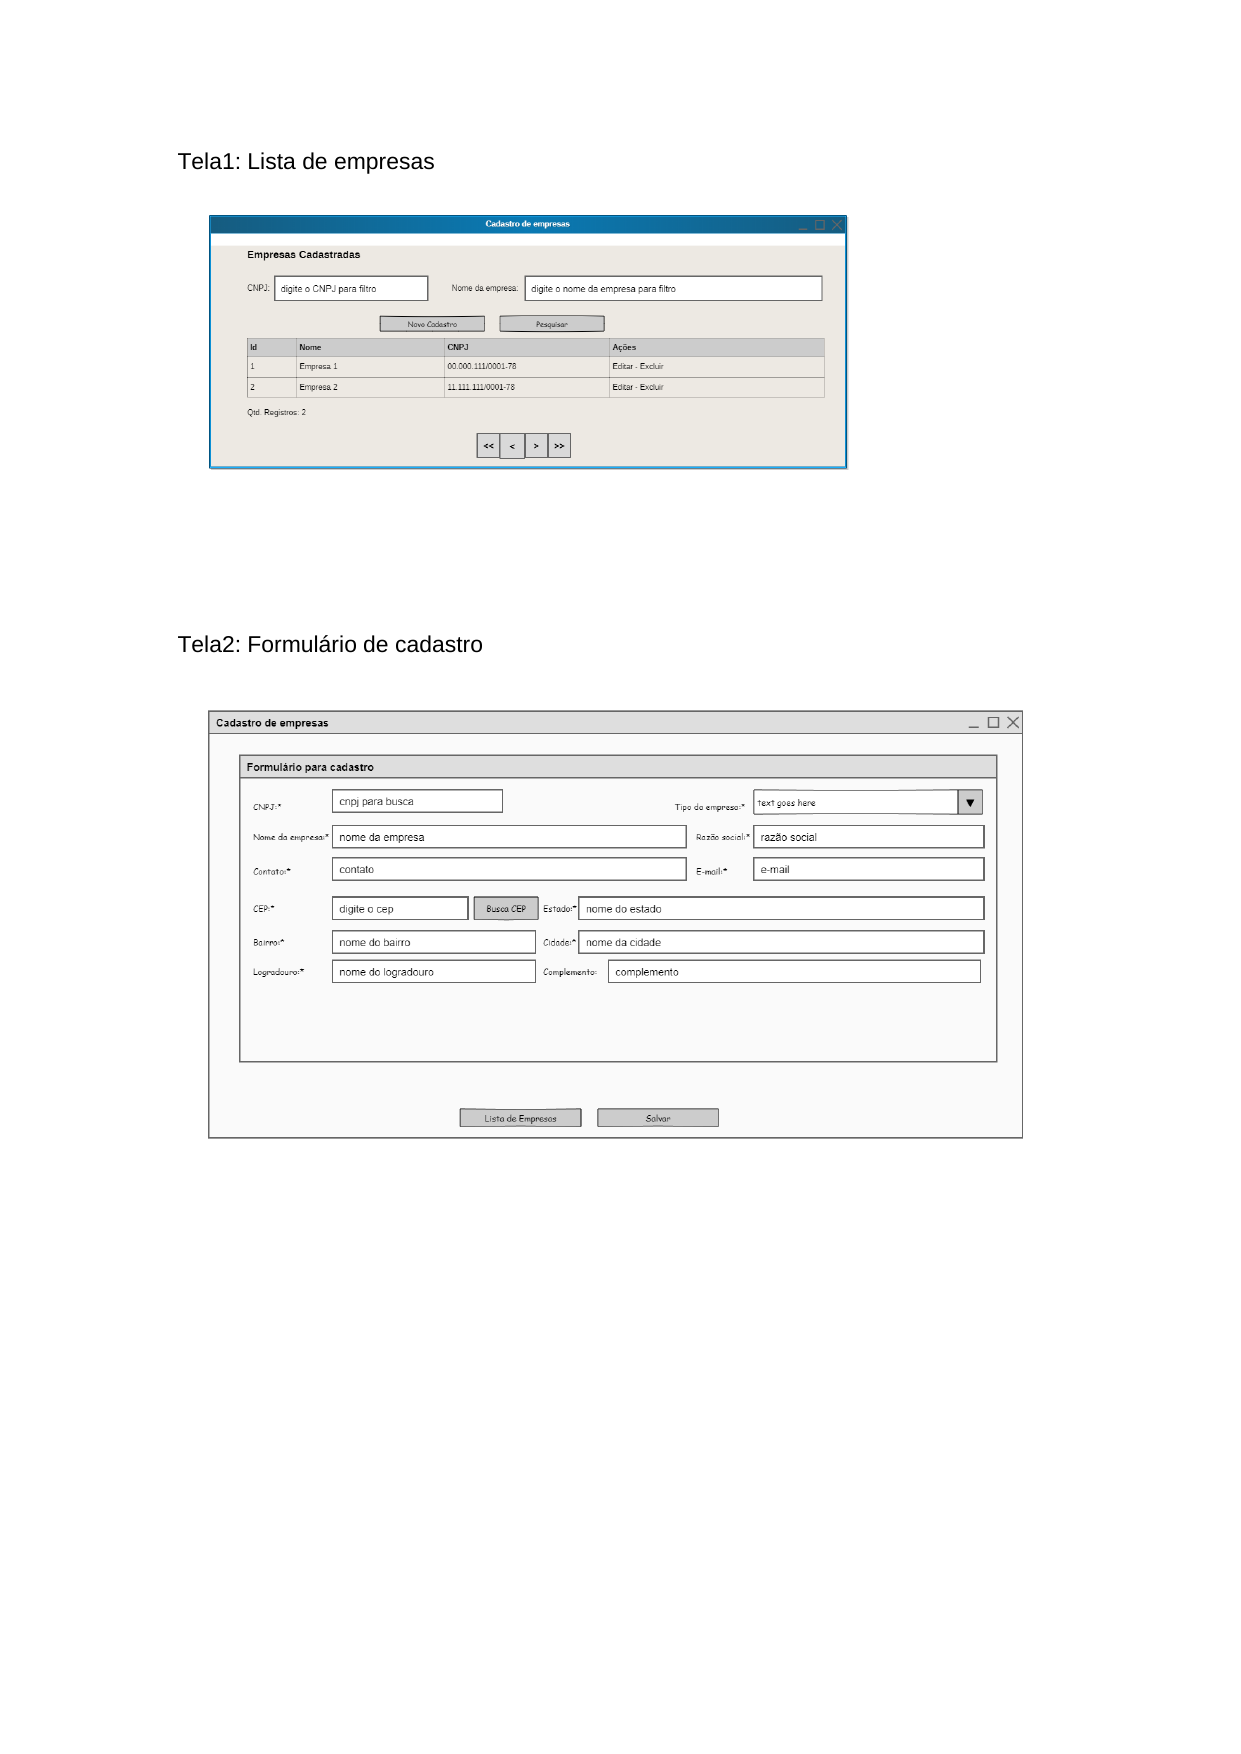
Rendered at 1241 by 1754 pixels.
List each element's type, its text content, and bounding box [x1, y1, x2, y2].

picture [177, 198, 1062, 607]
text Tela1: Lista de empresas [177, 148, 1063, 174]
text Tela2: Formulário de cadastro [177, 631, 1063, 658]
picture [177, 682, 1063, 1157]
